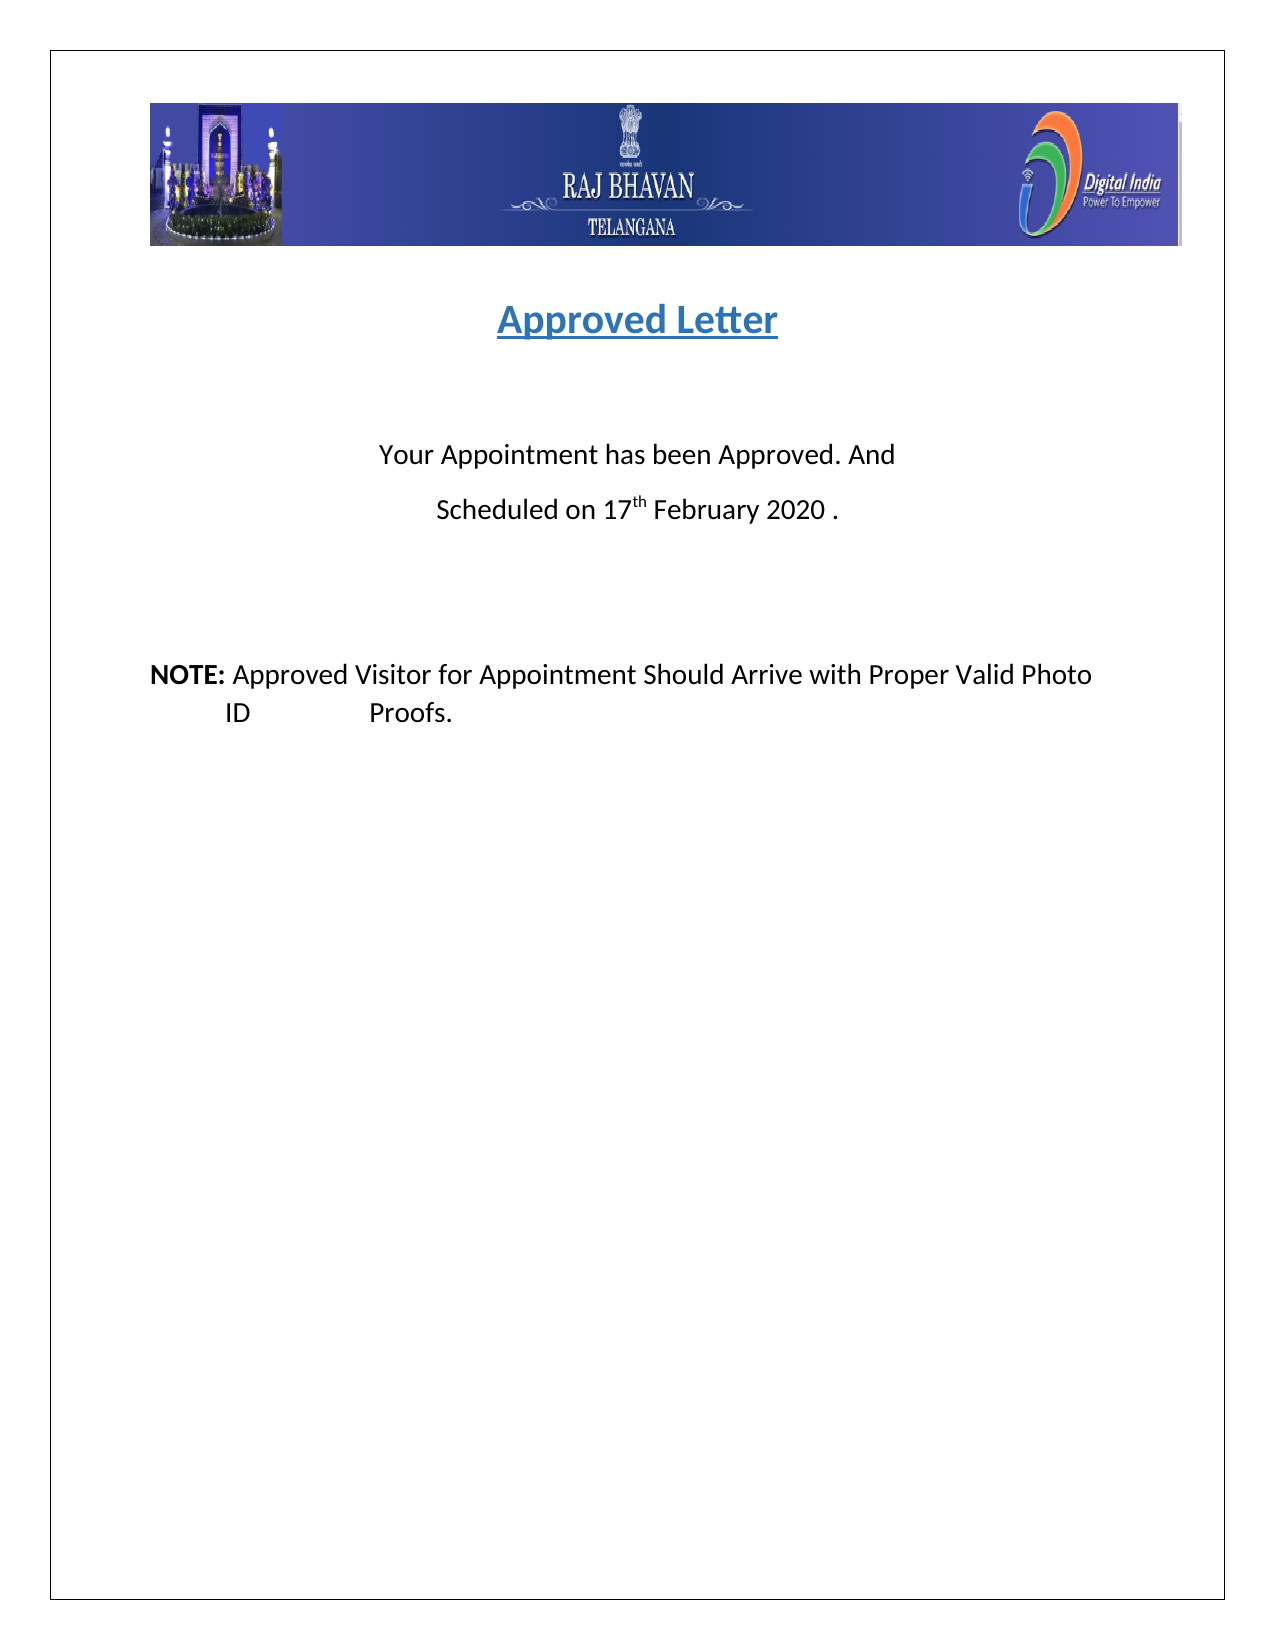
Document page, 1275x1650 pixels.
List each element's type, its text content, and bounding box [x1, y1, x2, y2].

text Scheduled on 17th February 2020 . [150, 491, 1125, 526]
text Your Appointment has been Approved. And [150, 436, 1125, 471]
text Approved Letter [150, 293, 1125, 343]
picture [150, 103, 1182, 246]
text NOTE: Approved Visitor for Appointment Should Arrive with Proper Valid Photo ID Proofs. [150, 656, 1125, 730]
